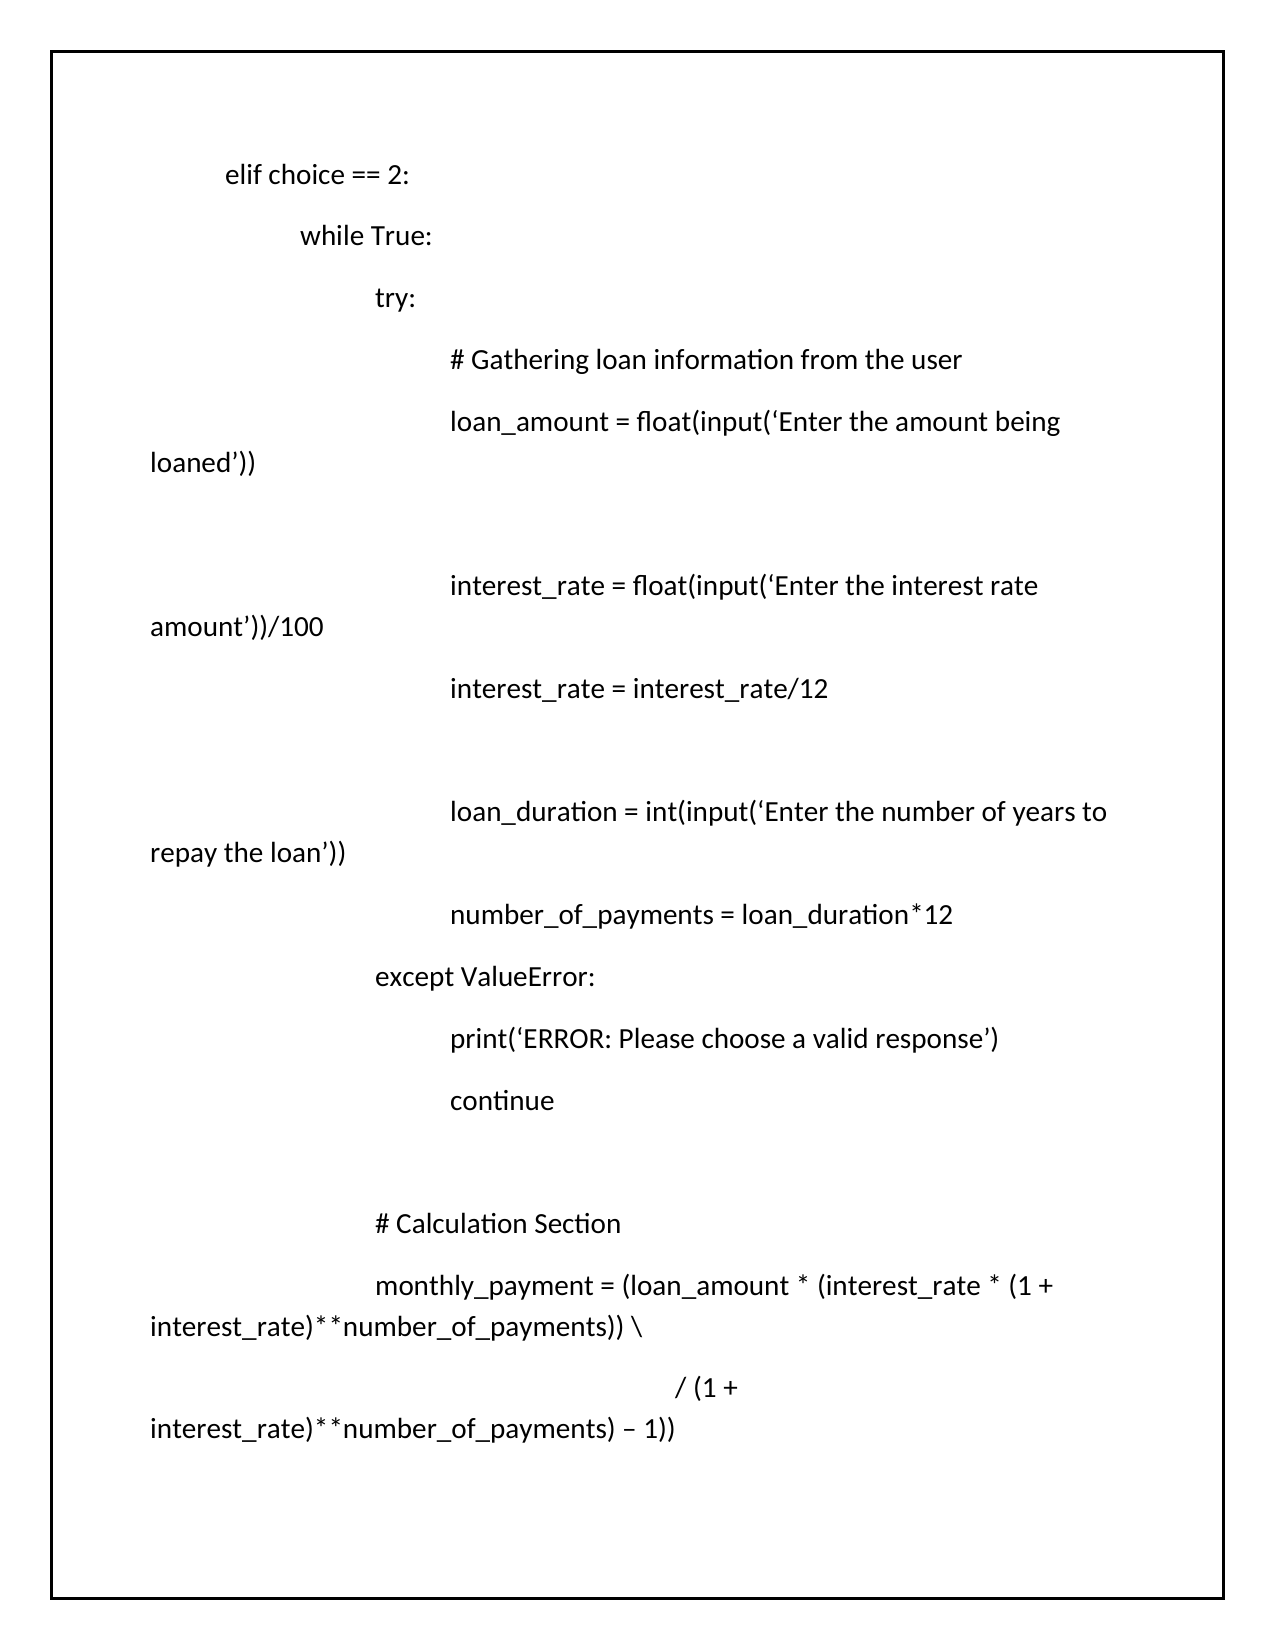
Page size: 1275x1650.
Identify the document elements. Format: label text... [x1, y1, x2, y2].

text print(‘ERROR: Please choose a valid response’) [150, 1020, 1125, 1055]
text loan_duration = int(input(‘Enter the number of years to repay the loan’)) [150, 793, 1125, 870]
text monthly_payment = (loan_amount * (interest_rate * (1 + interest_rate)**number_of_payments)) \ [150, 1267, 1125, 1343]
text continue [150, 1082, 1125, 1117]
text # Gathering loan information from the user [150, 341, 1125, 377]
text try: [150, 279, 1125, 315]
text except ValueError: [150, 958, 1125, 994]
text while True: [150, 217, 1125, 253]
text elif choice == 2: [150, 156, 1125, 191]
text loan_amount = float(input(‘Enter the amount being loaned’)) [150, 403, 1125, 479]
text / (1 + interest_rate)**number_of_payments) – 1)) [150, 1369, 1125, 1446]
text number_of_payments = loan_duration*12 [150, 896, 1125, 932]
text interest_rate = interest_rate/12 [150, 670, 1125, 706]
text interest_rate = float(input(‘Enter the interest rate amount’))/100 [150, 567, 1125, 644]
text # Calculation Section [150, 1205, 1125, 1241]
